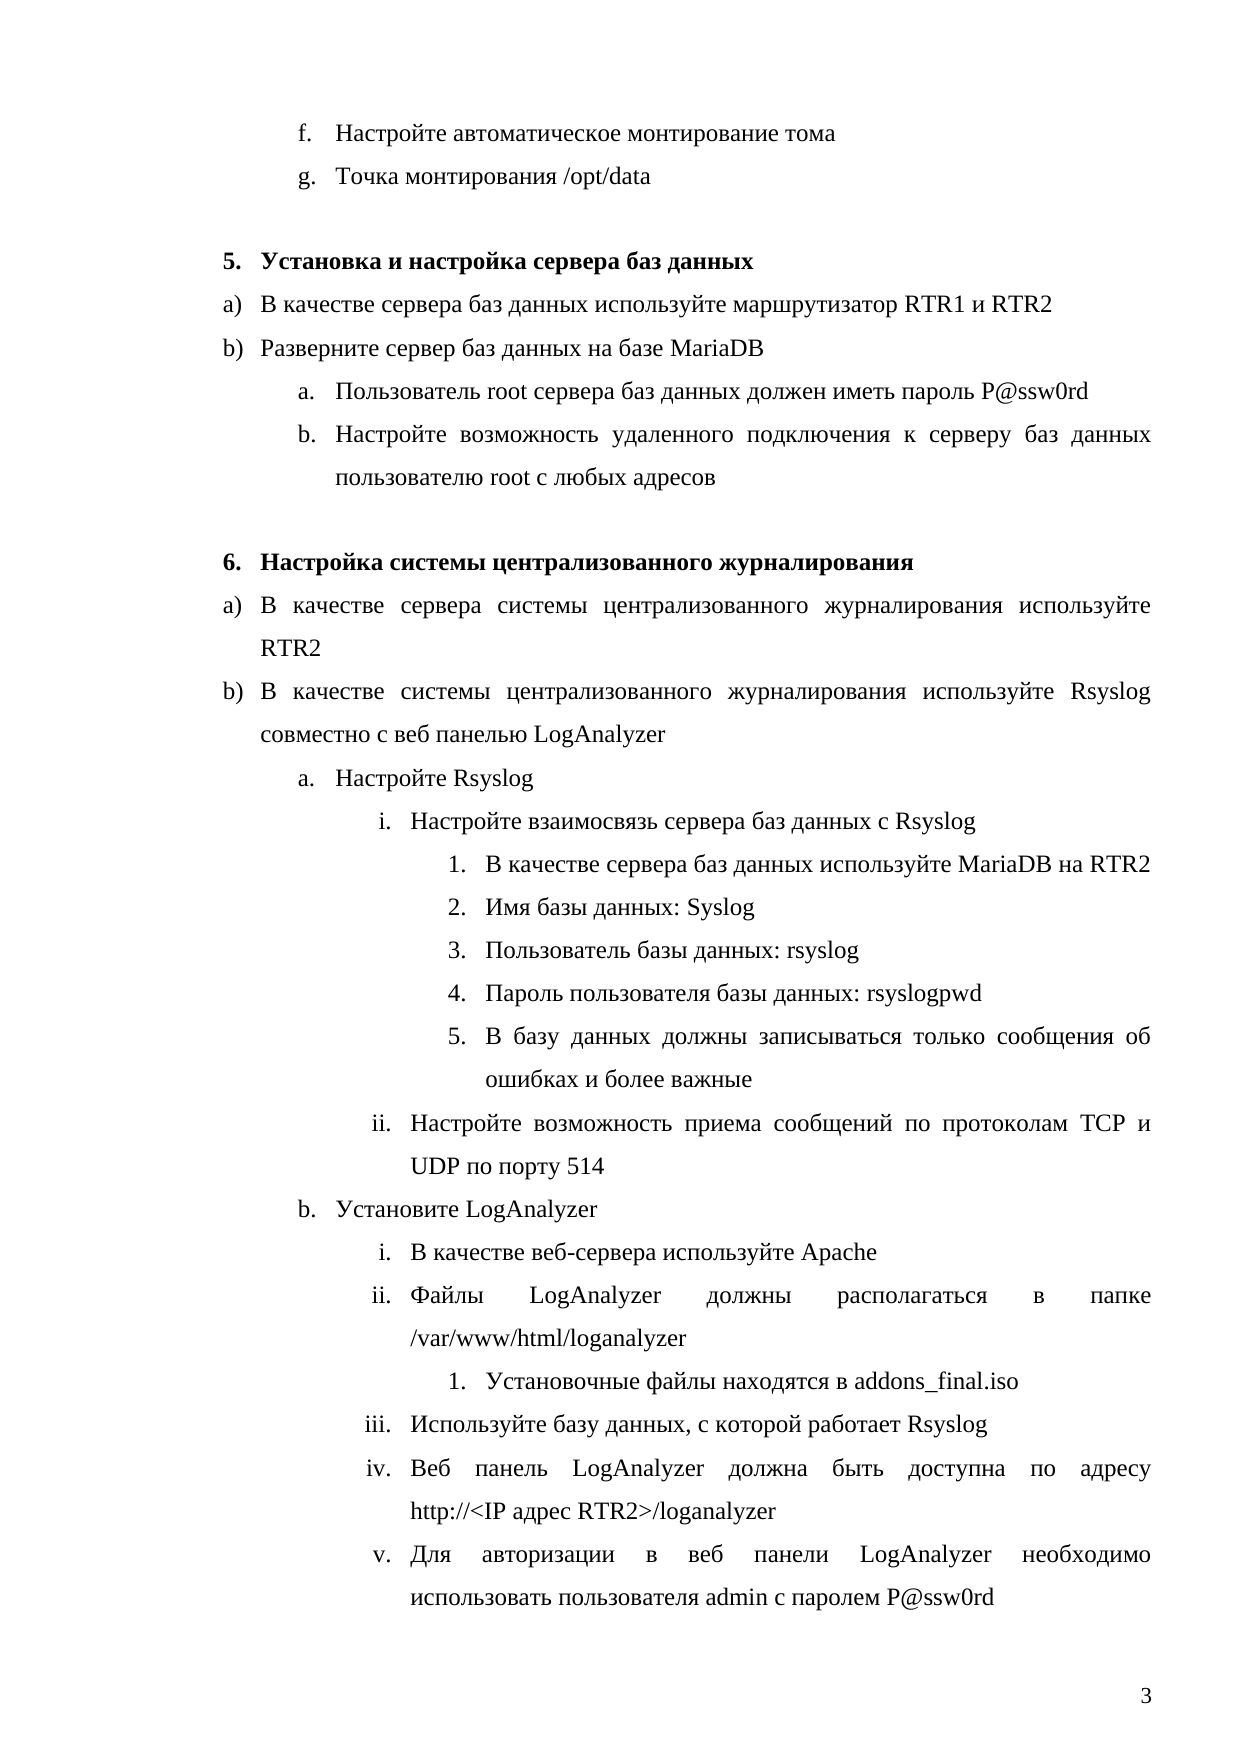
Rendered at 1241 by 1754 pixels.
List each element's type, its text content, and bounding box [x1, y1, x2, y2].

list Настройте Rsyslog [298, 763, 1152, 791]
list Пароль пользователя базы данных: rsyslogpwd [448, 978, 1152, 1007]
list Установочные файлы находятся в addons_final.iso [448, 1366, 1152, 1395]
list В качестве сервера системы централизованного журналирования используйте RTR2 [223, 590, 1152, 662]
list Точка монтирования /opt/data [298, 161, 1152, 190]
list Пользователь root сервера баз данных должен иметь пароль P@ssw0rd [298, 376, 1152, 404]
list Разверните сервер баз данных на базе MariaDB [223, 333, 1152, 361]
list Установка и настройка сервера баз данных [223, 246, 1152, 275]
list В качестве системы централизованного журналирования используйте Rsyslog совместно с веб панелью LogAnalyzer [223, 676, 1152, 748]
list Установите LogAnalyzer [298, 1194, 1152, 1223]
list Для авторизации в веб панели LogAnalyzer необходимо использовать пользователя admin с паролем P@ssw0rd [391, 1539, 1152, 1611]
list Имя базы данных: Syslog [448, 892, 1152, 921]
list В базу данных должны записываться только сообщения об ошибках и более важные [448, 1021, 1152, 1093]
list Веб панель LogAnalyzer должна быть доступна по адресу http://<IP адрес RTR2>/loganalyzer [391, 1453, 1152, 1524]
list В качестве сервера баз данных используйте MariaDB на RTR2 [448, 849, 1152, 878]
list Настройте возможность удаленного подключения к серверу баз данных пользователю root с любых адресов [298, 419, 1152, 491]
list Пользователь базы данных: rsyslog [448, 935, 1152, 964]
list Настройте взаимосвязь сервера баз данных с Rsyslog [391, 806, 1152, 834]
list Настройте автоматическое монтирование тома [298, 118, 1152, 147]
list Настройте возможность приема сообщений по протоколам TCP и UDP по порту 514 [391, 1108, 1152, 1179]
list Файлы LogAnalyzer должны располагаться в папке /var/www/html/loganalyzer [391, 1280, 1152, 1352]
list В качестве сервера баз данных используйте маршрутизатор RTR1 и RTR2 [223, 289, 1152, 318]
list В качестве веб-сервера используйте Apache [391, 1237, 1152, 1266]
list Используйте базу данных, с которой работает Rsyslog [391, 1409, 1152, 1438]
list Настройка системы централизованного журналирования [223, 547, 1152, 576]
